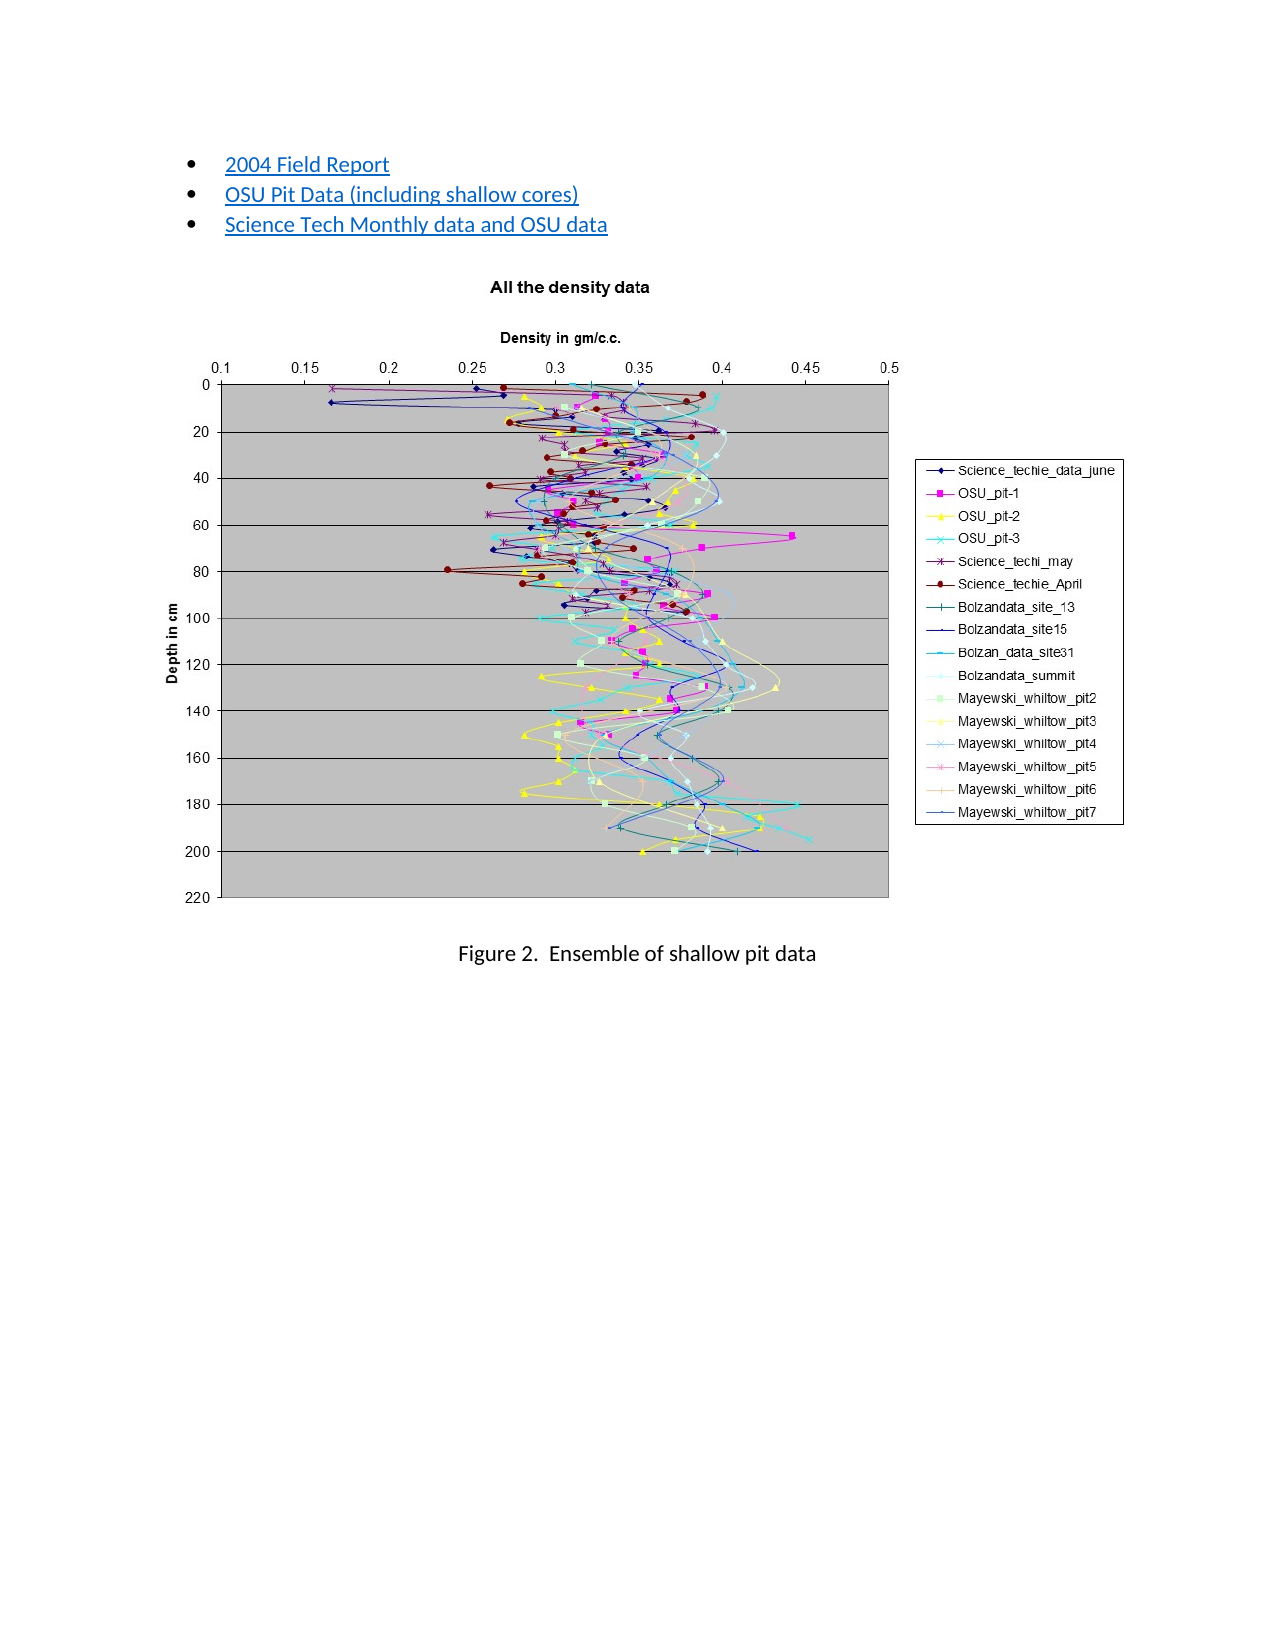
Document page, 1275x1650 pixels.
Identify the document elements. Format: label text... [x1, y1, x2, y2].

picture [150, 257, 1125, 920]
list OSU Pit Data (including shallow cores) [187, 180, 1125, 208]
list Science Tech Monthly data and OSU data [187, 210, 1125, 238]
text Figure 2. Ensemble of shallow pit data [150, 939, 1125, 967]
list 2004 Field Report [187, 150, 1125, 178]
